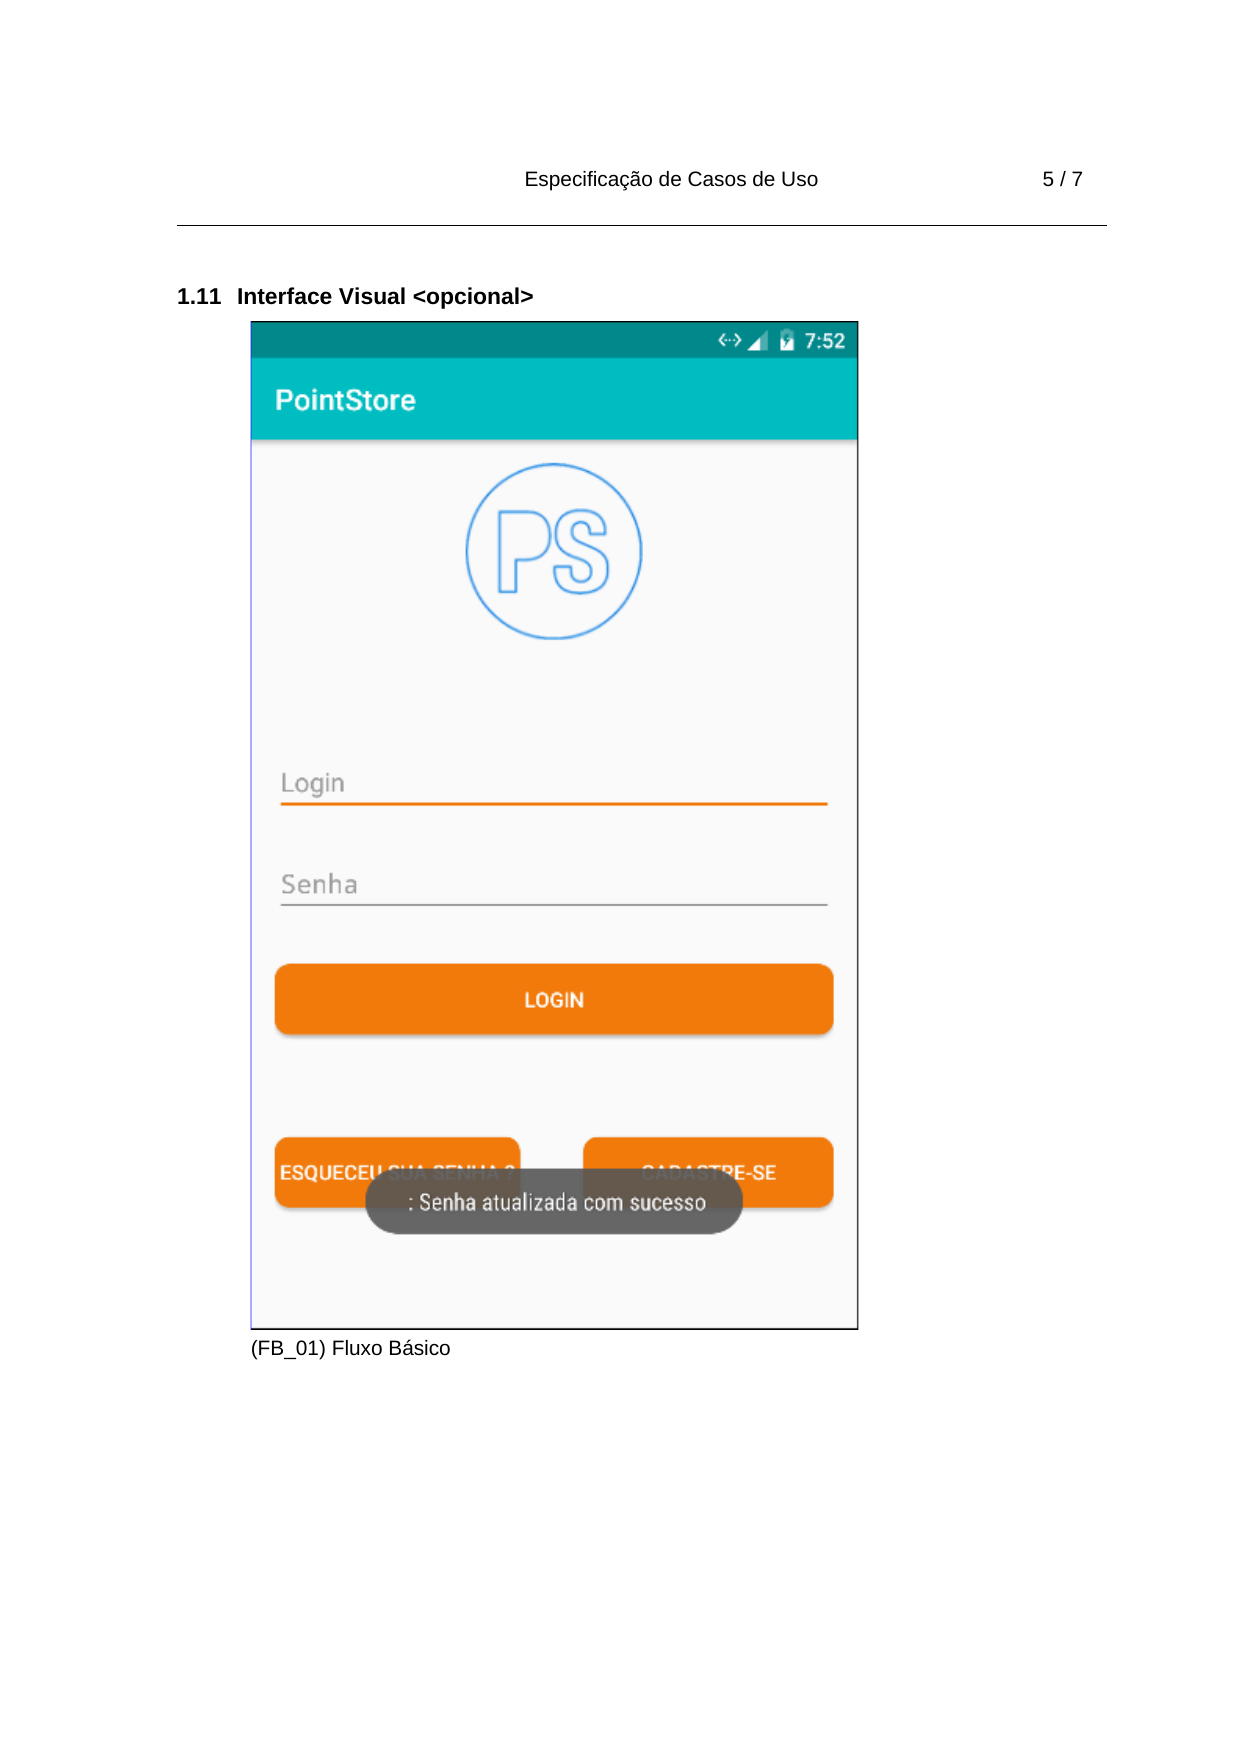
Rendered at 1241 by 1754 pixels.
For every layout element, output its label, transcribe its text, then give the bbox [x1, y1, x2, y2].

text (FB_01) Fluxo Básico [177, 1336, 1104, 1360]
picture [250, 321, 859, 1330]
subtitle Interface Visual <opcional> [177, 283, 1104, 309]
